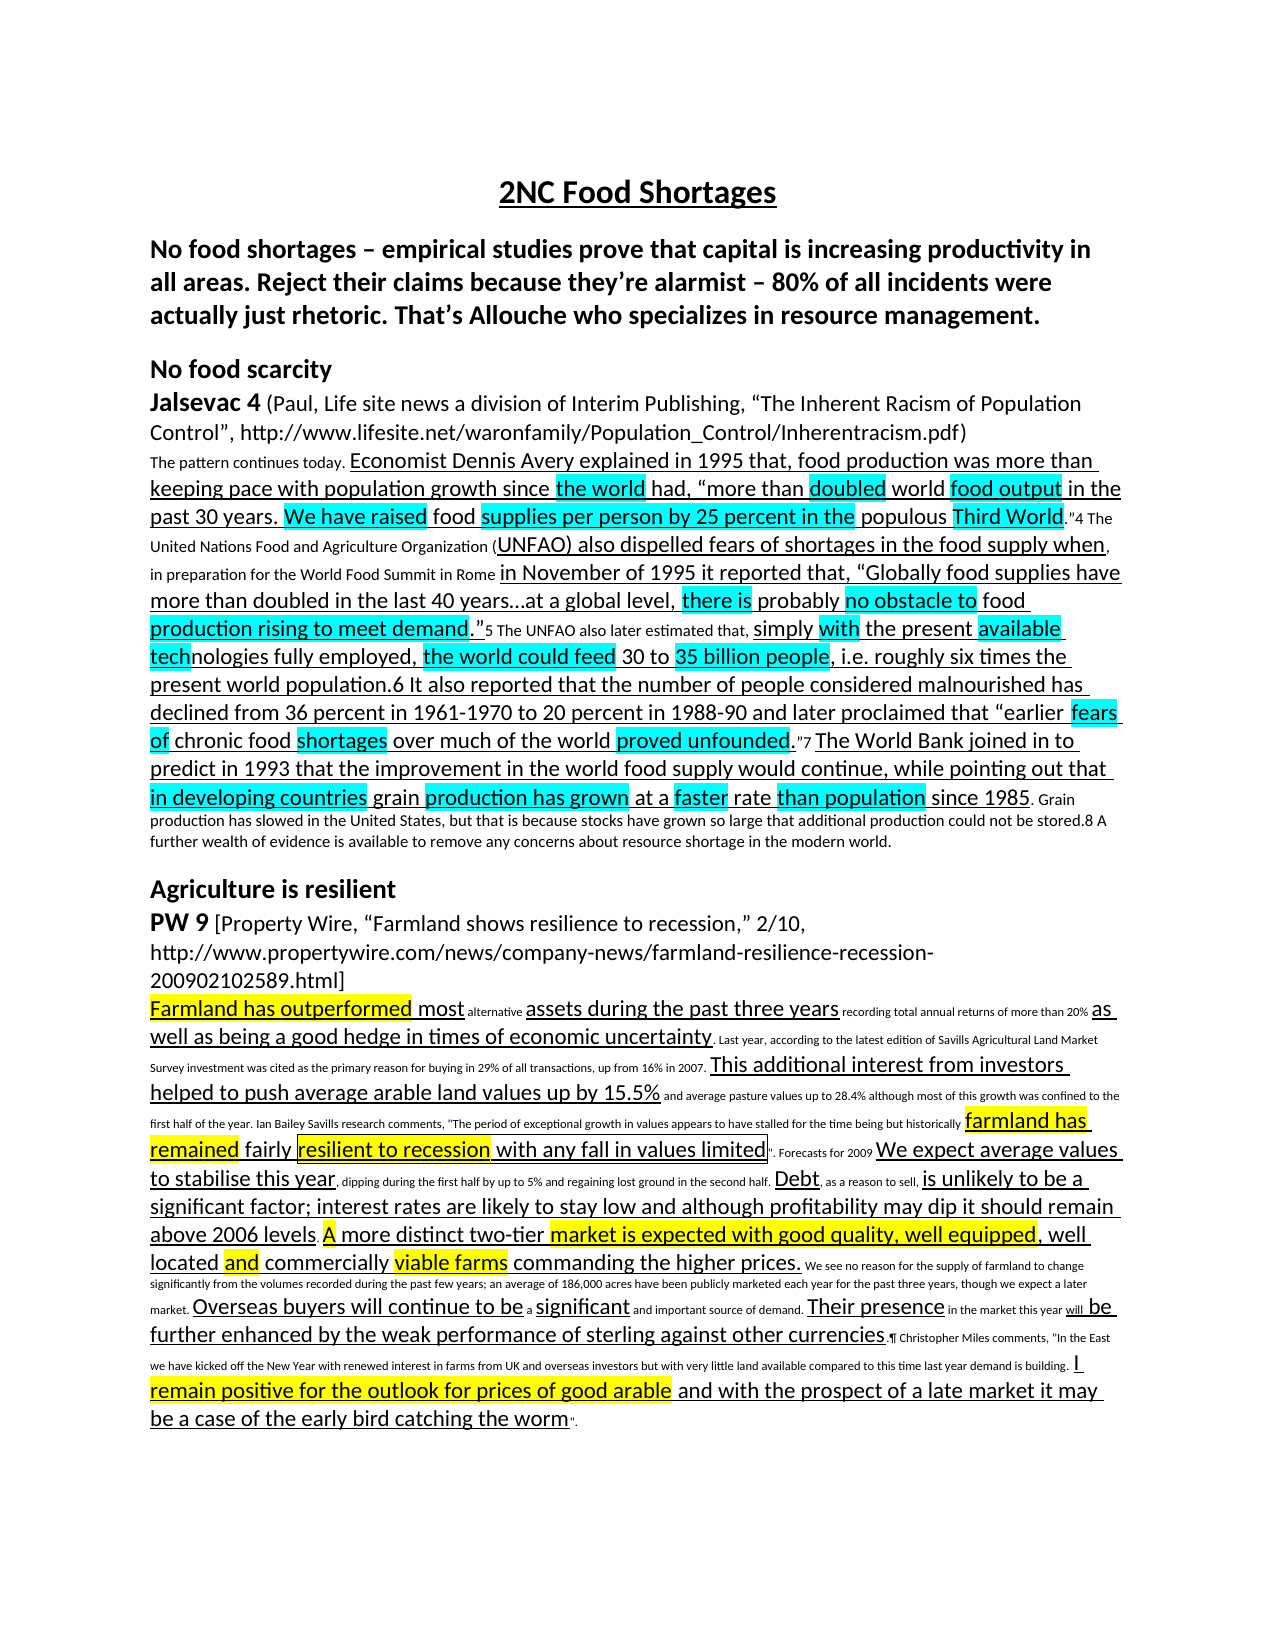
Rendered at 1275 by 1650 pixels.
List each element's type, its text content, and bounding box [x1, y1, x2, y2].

text The pattern continues today. Economist Dennis Avery explained in 1995 that, food production was more than keeping pace with population growth since the world had, “more than doubled world food output in the past 30 years. We have raised food supplies per person by 25 percent in the populous Third World.”4 The United Nations Food and Agriculture Organization (UNFAO) also dispelled fears of shortages in the food supply when, in preparation for the World Food Summit in Rome in November of 1995 it reported that, “Globally food supplies have more than doubled in the last 40 years…at a global level, there is probably no obstacle to food production rising to meet demand.”5 The UNFAO also later estimated that, simply with the present available technologies fully employed, the world could feed 30 to 35 billion people, i.e. roughly six times the present world population.6 It also reported that the number of people considered malnourished has declined from 36 percent in 1961-1970 to 20 percent in 1988-90 and later proclaimed that “earlier fears of chronic food shortages over much of the world proved unfounded.”7 The World Bank joined in to predict in 1993 that the improvement in the world food supply would continue, while pointing out that in developing countries grain production has grown at a faster rate than population since 1985. Grain production has slowed in the United States, but that is because stocks have grown so large that additional production could not be stored.8 A further wealth of evidence is available to remove any concerns about resource shortage in the modern world. [150, 446, 1125, 851]
subtitle Agriculture is resilient [150, 872, 1125, 905]
subtitle No food scarcity [150, 352, 1125, 385]
text PW 9 [Property Wire, “Farmland shows resilience to recession,” 2/10, http://www.propertywire.com/news/company-news/farmland-resilience-recession-200902102589.html] [150, 905, 1125, 994]
subtitle 2NC Food Shortages [150, 171, 1125, 212]
text Jalsevac 4 (Paul, Life site news a division of Interim Publishing, “The Inherent Racism of Population Control”, http://www.lifesite.net/waronfamily/Population_Control/Inherentracism.pdf) [150, 385, 1125, 446]
subtitle No food shortages – empirical studies prove that capital is increasing productivity in all areas. Reject their claims because they’re alarmist – 80% of all incidents were actually just rhetoric. That’s Allouche who specializes in resource management. [150, 232, 1125, 331]
text Farmland has outperformed most alternative assets during the past three years recording total annual returns of more than 20% as well as being a good hedge in times of economic uncertainty. Last year, according to the latest edition of Savills Agricultural Land Market Survey investment was cited as the primary reason for buying in 29% of all transactions, up from 16% in 2007. This additional interest from investors helped to push average arable land values up by 15.5% and average pasture values up to 28.4% although most of this growth was confined to the first half of the year. Ian Bailey Savills research comments, "The period of exceptional growth in values appears to have stalled for the time being but historically farmland has remained fairly resilient to recession with any fall in values limited". Forecasts for 2009 We expect average values to stabilise this year, dipping during the first half by up to 5% and regaining lost ground in the second half. Debt, as a reason to sell, is unlikely to be a significant factor; interest rates are likely to stay low and although profitability may dip it should remain above 2006 levels. A more distinct two-tier market is expected with good quality, well equipped, well located and commercially viable farms commanding the higher prices. We see no reason for the supply of farmland to change significantly from the volumes recorded during the past few years; an average of 186,000 acres have been publicly marketed each year for the past three years, though we expect a later market. Overseas buyers will continue to be a significant and important source of demand. Their presence in the market this year will be further enhanced by the weak performance of sterling against other currencies.¶ Christopher Miles comments, "In the East we have kicked off the New Year with renewed interest in farms from UK and overseas investors but with very little land available compared to this time last year demand is building. I remain positive for the outlook for prices of good arable and with the prospect of a late market it may be a case of the early bird catching the worm". [150, 994, 1125, 1432]
